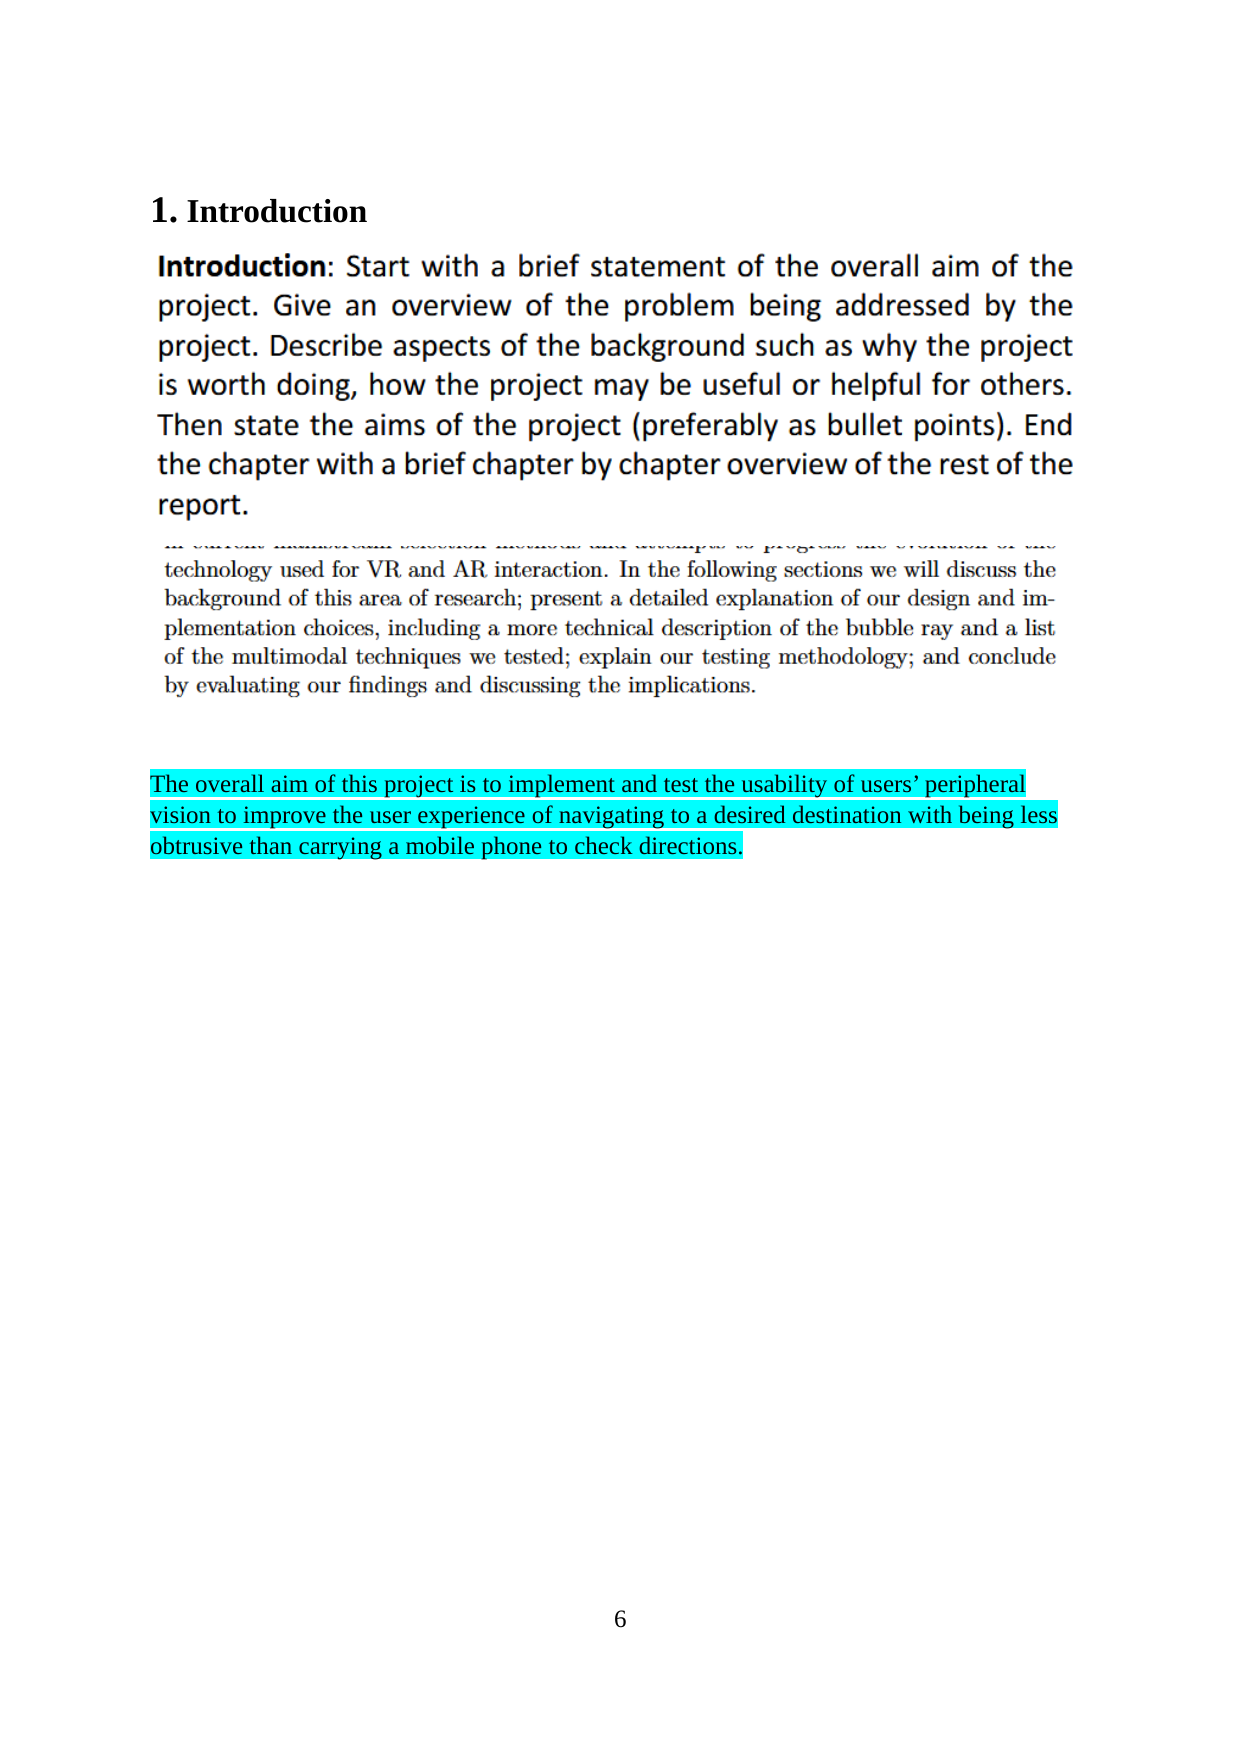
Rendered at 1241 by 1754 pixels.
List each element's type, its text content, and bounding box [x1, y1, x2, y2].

picture [150, 546, 1091, 702]
subtitle 1. Introduction [150, 187, 1090, 231]
picture [150, 246, 1091, 528]
text The overall aim of this project is to implement and test the usability of users’ peripheral vision to improve the user experience of navigating to a desired destination with being less obtrusive than carrying a mobile phone to check directions. [150, 769, 1090, 859]
